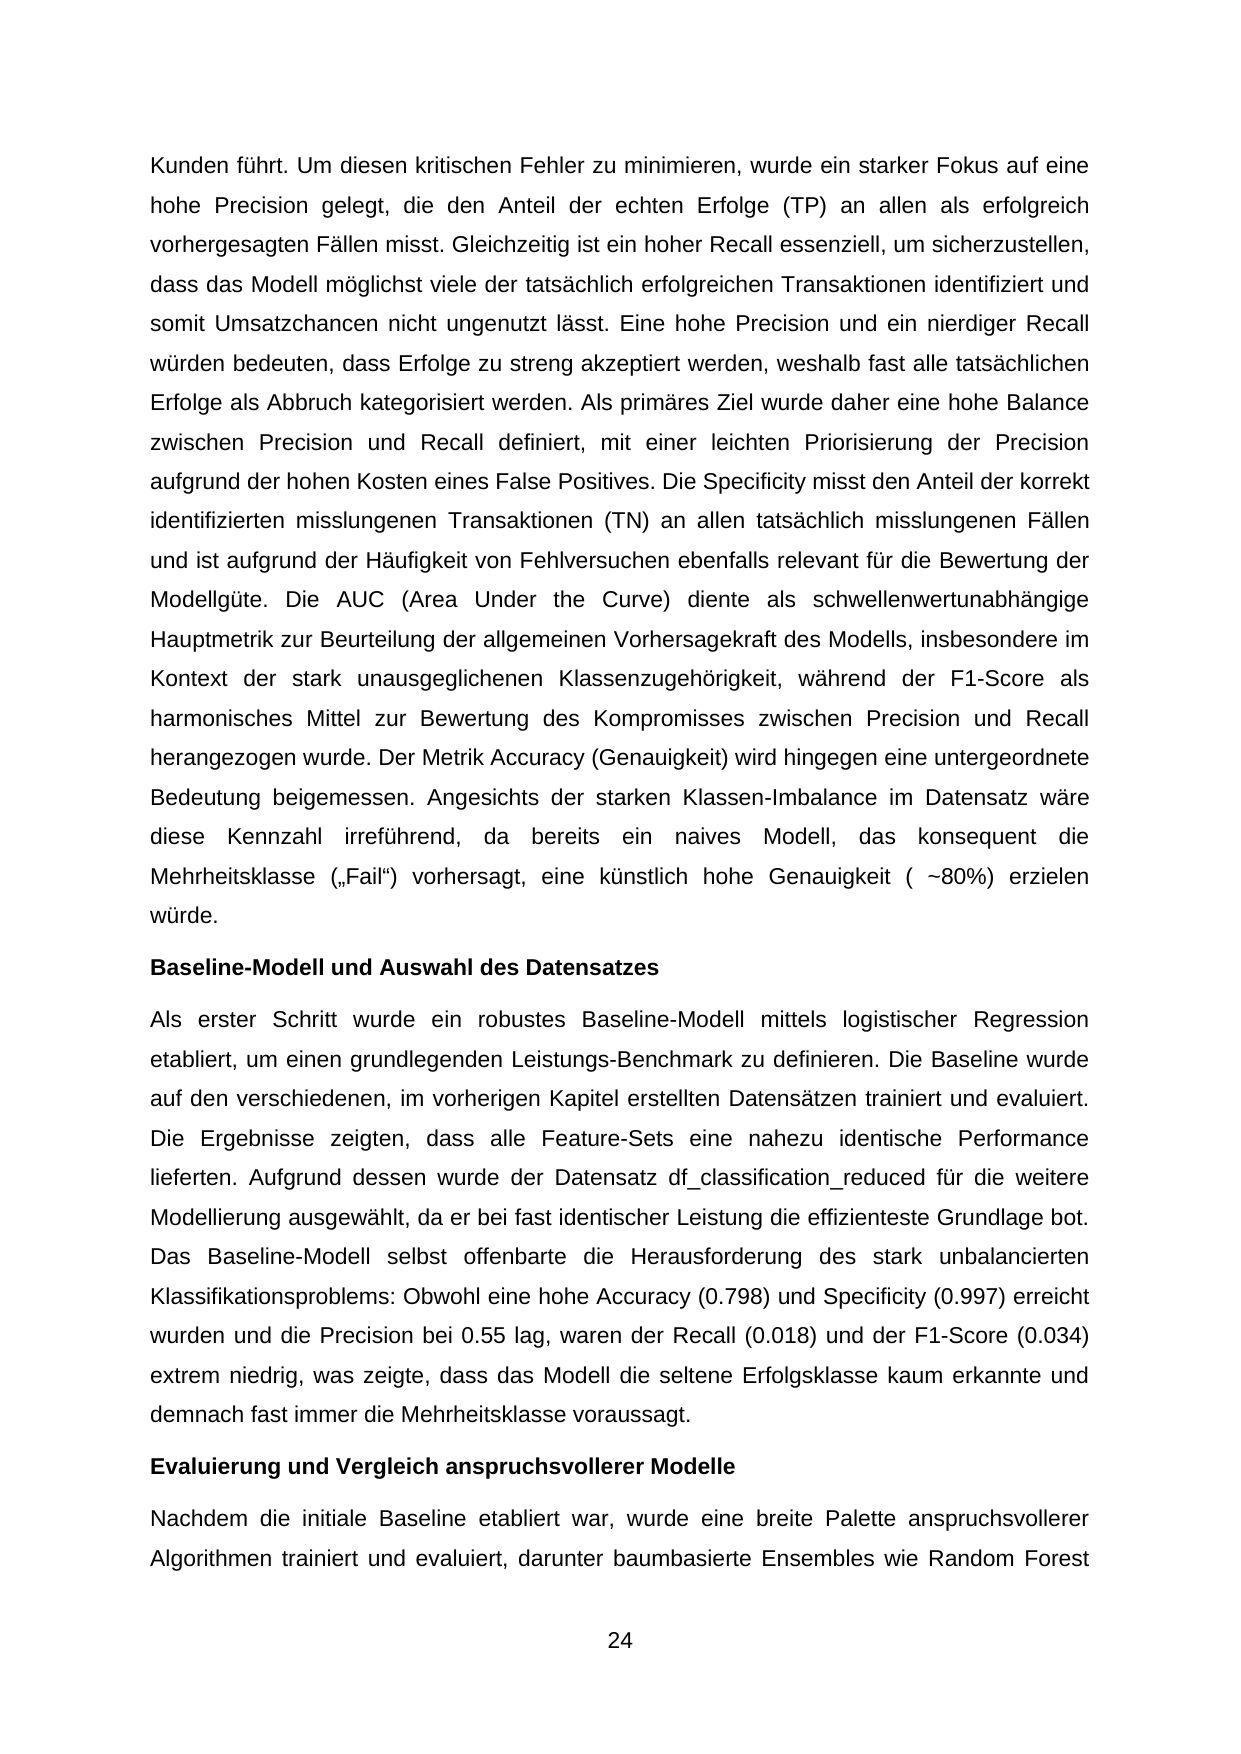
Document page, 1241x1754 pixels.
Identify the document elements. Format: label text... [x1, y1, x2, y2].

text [150, 1505, 1090, 1571]
text Baseline-Modell und Auswahl des Datensatzes [150, 954, 1090, 981]
text Als erster Schritt wurde ein robustes Baseline-Modell mittels logistischer Regression etabliert, um einen grundlegenden Leistungs-Benchmark zu definieren. Die Baseline wurde auf den verschiedenen, im vorherigen Kapitel erstellten Datensätzen trainiert und evaluiert. Die Ergebnisse zeigten, dass alle Feature-Sets eine nahezu identische Performance lieferten. Aufgrund dessen wurde der Datensatz df_classification_reduced für die weitere Modellierung ausgewählt, da er bei fast identischer Leistung die effizienteste Grundlage bot. Das Baseline-Modell selbst offenbarte die Herausforderung des stark unbalancierten Klassifikationsproblems: Obwohl eine hohe Accuracy (0.798) und Specificity (0.997) erreicht wurden und die Precision bei 0.55 lag, waren der Recall (0.018) und der F1-Score (0.034) extrem niedrig, was zeigte, dass das Modell die seltene Erfolgsklasse kaum erkannte und demnach fast immer die Mehrheitsklasse voraussagt. [150, 1006, 1090, 1427]
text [150, 152, 1090, 929]
text Evaluierung und Vergleich anspruchsvollerer Modelle [150, 1453, 1090, 1479]
